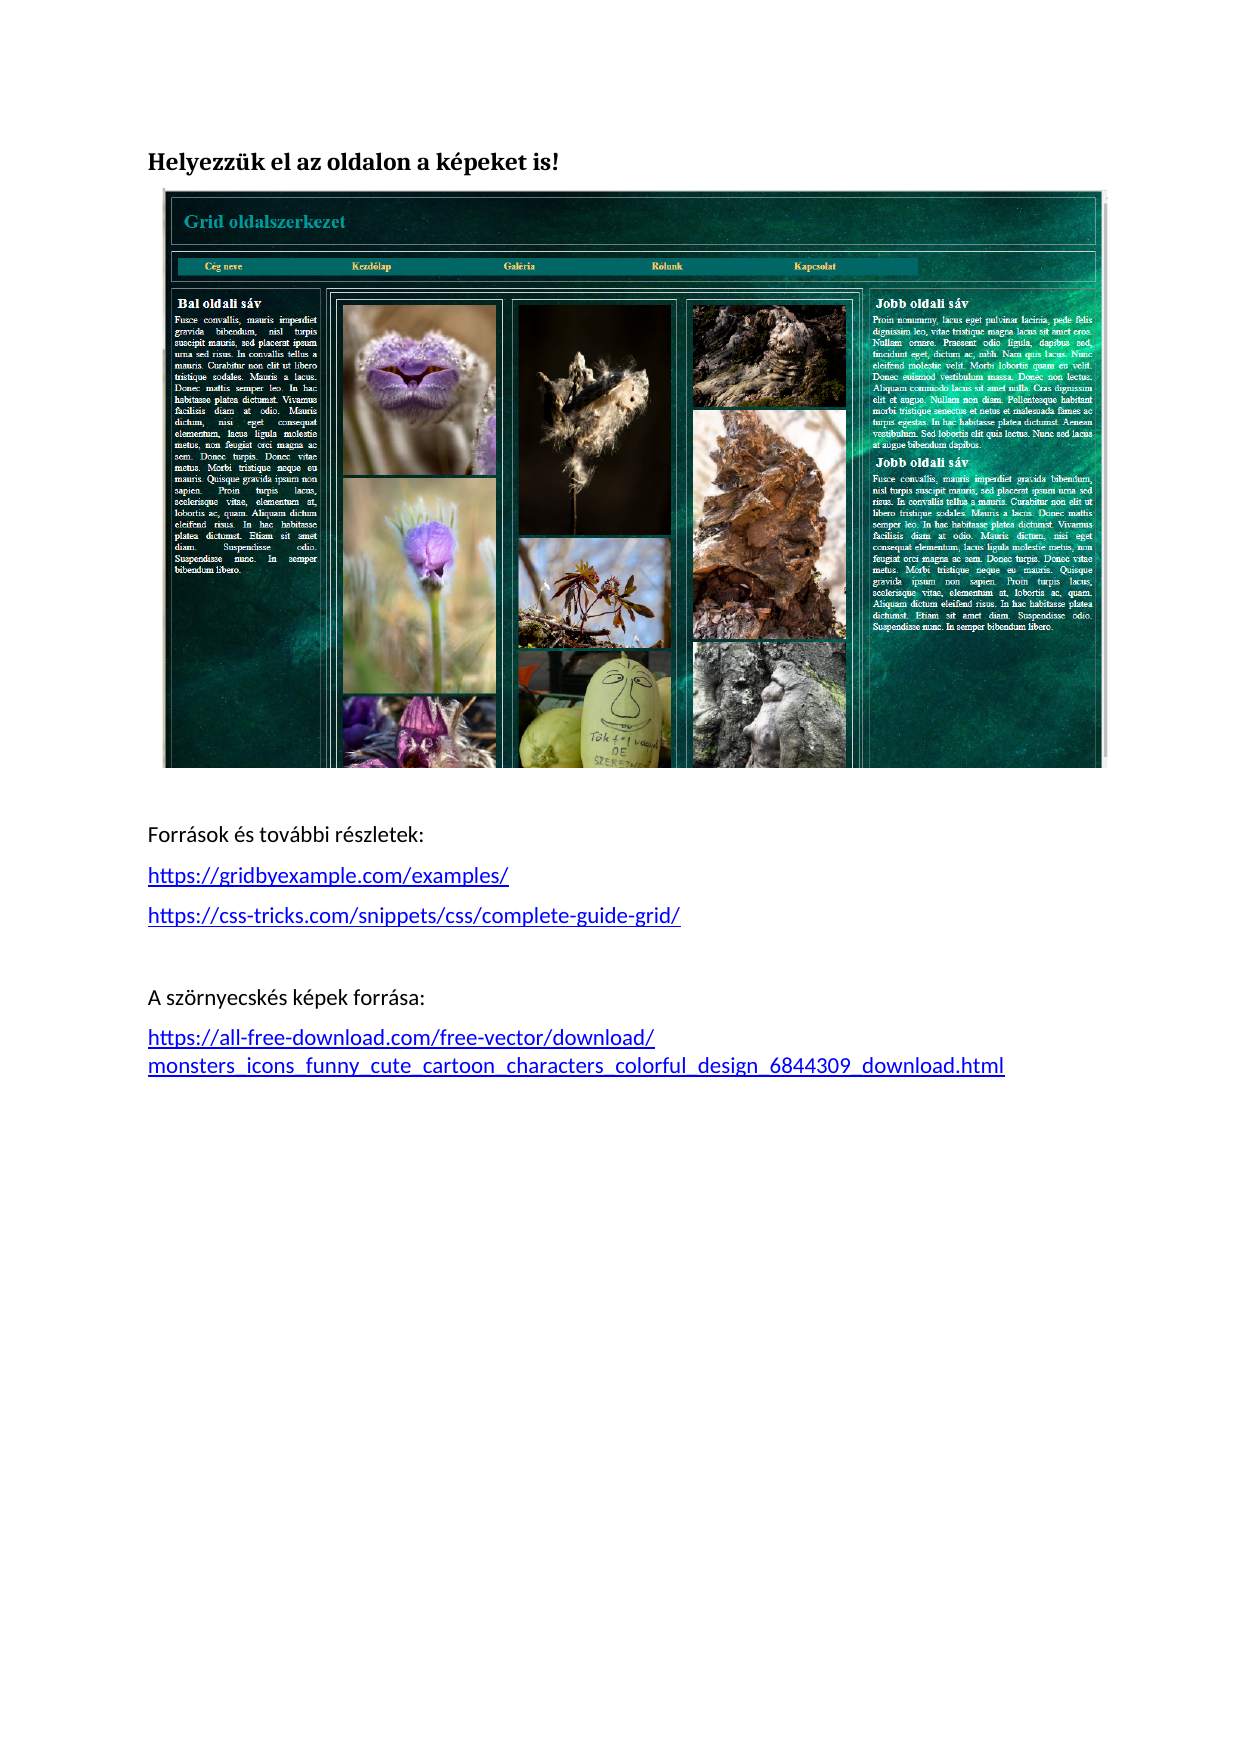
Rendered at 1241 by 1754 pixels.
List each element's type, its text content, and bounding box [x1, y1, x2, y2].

text https://css-tricks.com/snippets/css/complete-guide-grid/ [148, 902, 1093, 929]
text https://all-free-download.com/free-vector/download/monsters_icons_funny_cute_cartoon_characters_colorful_design_6844309_download.html [148, 1023, 1093, 1079]
text https://gridbyexample.com/examples/ [148, 861, 1093, 889]
text A szörnyecskés képek forrása: [148, 983, 1093, 1011]
subtitle Helyezzük el az oldalon a képeket is! [148, 148, 1093, 176]
text Források és további részletek: [148, 821, 1093, 848]
picture [162, 188, 1108, 768]
